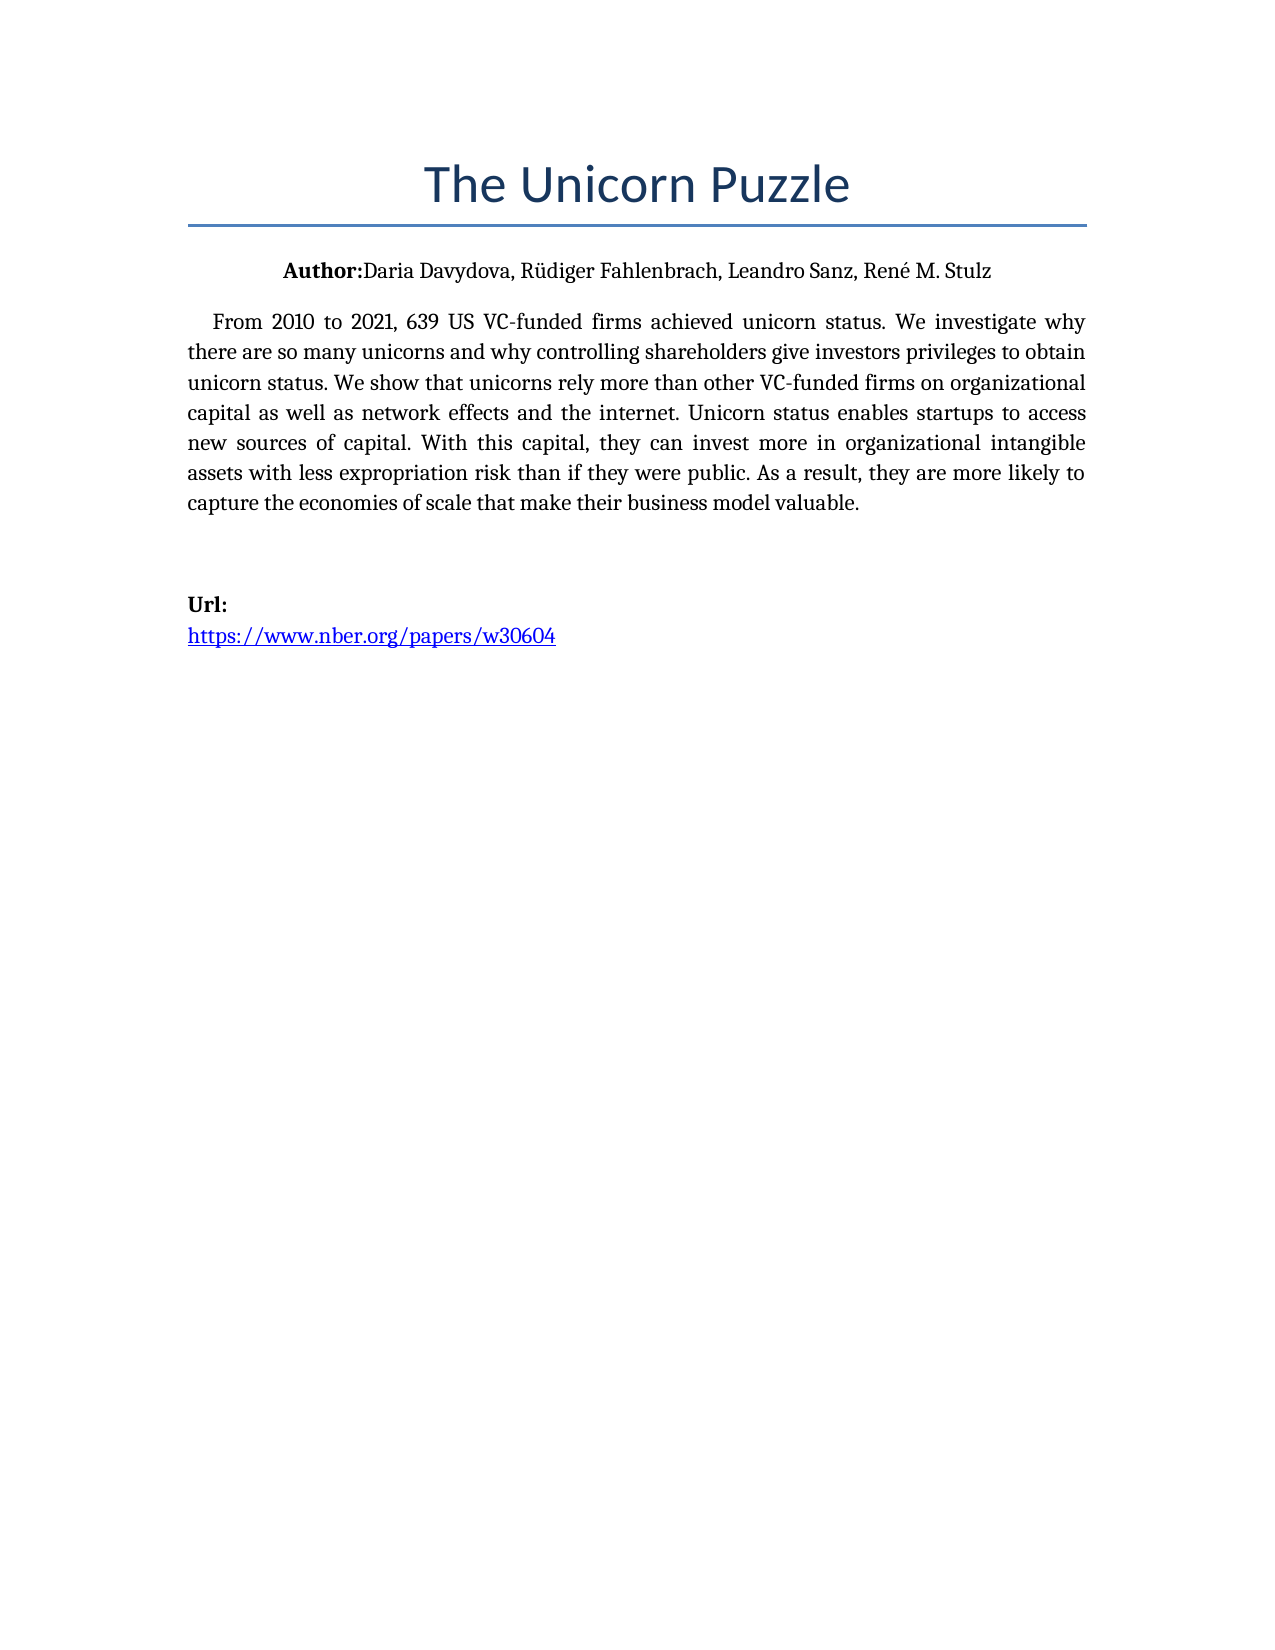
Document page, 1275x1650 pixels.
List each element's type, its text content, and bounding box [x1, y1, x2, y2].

text Author:Daria Davydova, Rüdiger Fahlenbrach, Leandro Sanz, René M. Stulz [187, 258, 1087, 284]
text From 2010 to 2021, 639 US VC-funded firms achieved unicorn status. We investigate why there are so many unicorns and why controlling shareholders give investors privileges to obtain unicorn status. We show that unicorns rely more than other VC-funded firms on organizational capital as well as network effects and the internet. Unicorn status enables startups to access new sources of capital. With this capital, they can invest more in organizational intangible assets with less expropriation risk than if they were public. As a result, they are more likely to capture the economies of scale that make their business model valuable. [187, 309, 1087, 516]
text Url: https://www.nber.org/papers/w30604 [187, 592, 1087, 649]
title The Unicorn Puzzle [187, 150, 1087, 227]
